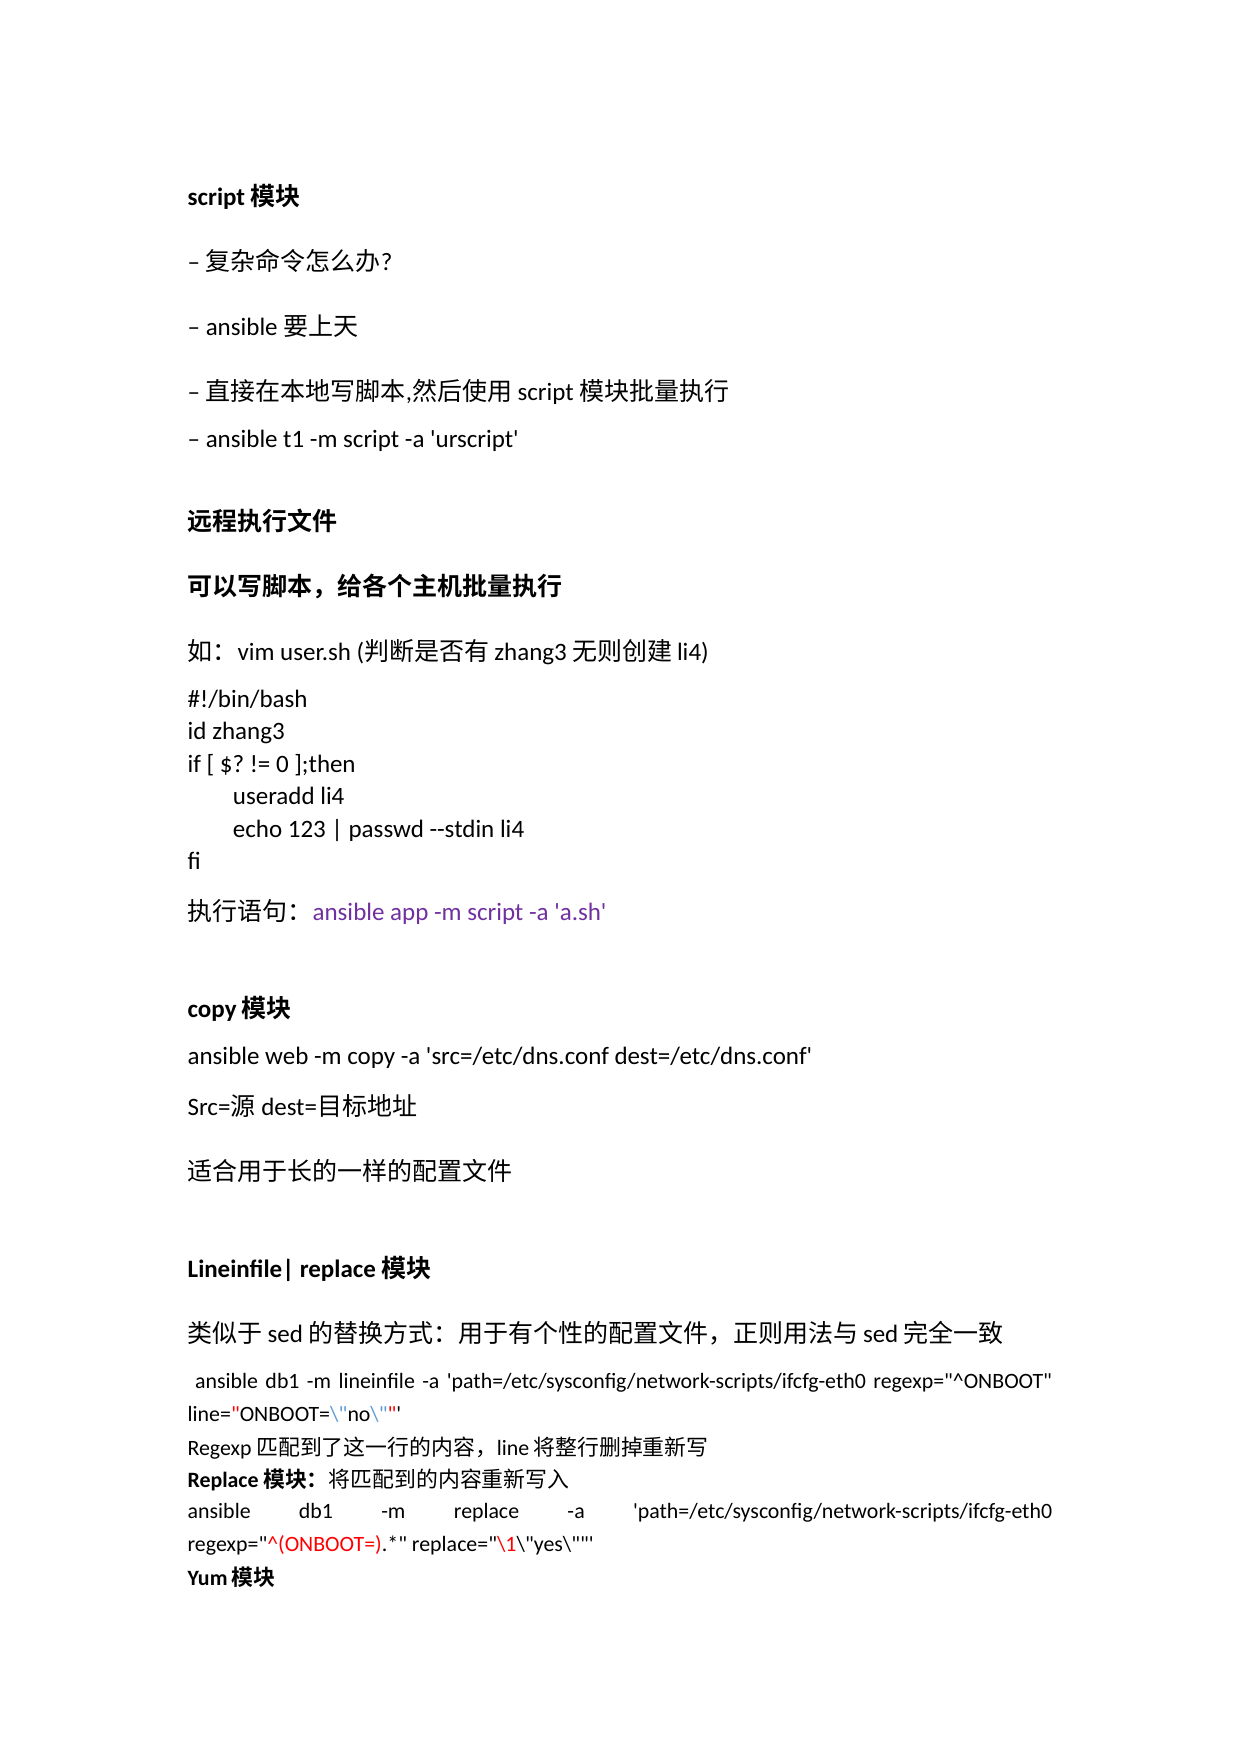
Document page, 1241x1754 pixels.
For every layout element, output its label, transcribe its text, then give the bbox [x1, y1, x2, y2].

list useradd li4 [187, 779, 1053, 812]
list copy模块 [187, 974, 1053, 1039]
list ansible db1 -m lineinfile -a 'path=/etc/sysconfig/network-scripts/ifcfg-eth0 regexp="^ONBOOT" line="ONBOOT=\"no\""' [187, 1364, 1053, 1429]
list Src=源 dest=目标地址 [187, 1072, 1053, 1137]
list 可以写脚本，给各个主机批量执行 [187, 552, 1053, 617]
list if [ $? != 0 ];then [187, 747, 1053, 779]
list Regexp匹配到了这一行的内容，line将整行删掉重新写 [187, 1429, 1053, 1462]
list fi [187, 844, 1053, 877]
list 如：vim user.sh (判断是否有zhang3无则创建li4) [187, 617, 1053, 682]
list 远程执行文件 [187, 487, 1053, 552]
list 类似于sed的替换方式：用于有个性的配置文件，正则用法与sed完全一致 [187, 1299, 1053, 1364]
list – ansible 要上天 [187, 292, 1053, 357]
list 执行语句：ansible app -m script -a 'a.sh' [187, 877, 1053, 942]
list – ansible t1 -m script -a 'urscript' [187, 422, 1053, 454]
list Lineinfile| replace模块 [187, 1234, 1053, 1299]
list echo 123 | passwd --stdin li4 [187, 812, 1053, 844]
list ansible web -m copy -a 'src=/etc/dns.conf dest=/etc/dns.conf' [187, 1039, 1053, 1072]
list Replace模块：将匹配到的内容重新写入 [187, 1462, 1053, 1494]
list Yum模块 [187, 1559, 1053, 1592]
list ansible db1 -m replace -a 'path=/etc/sysconfig/network-scripts/ifcfg-eth0 regexp="^(ONBOOT=).*" replace="\1\"yes\""' [187, 1494, 1053, 1559]
list – 复杂命令怎么办? [187, 227, 1053, 292]
list id zhang3 [187, 714, 1053, 747]
list script模块 [187, 162, 1053, 227]
list #!/bin/bash [187, 682, 1053, 714]
list 适合用于长的一样的配置文件 [187, 1137, 1053, 1202]
list – 直接在本地写脚本,然后使用 script 模块批量执行 [187, 357, 1053, 422]
